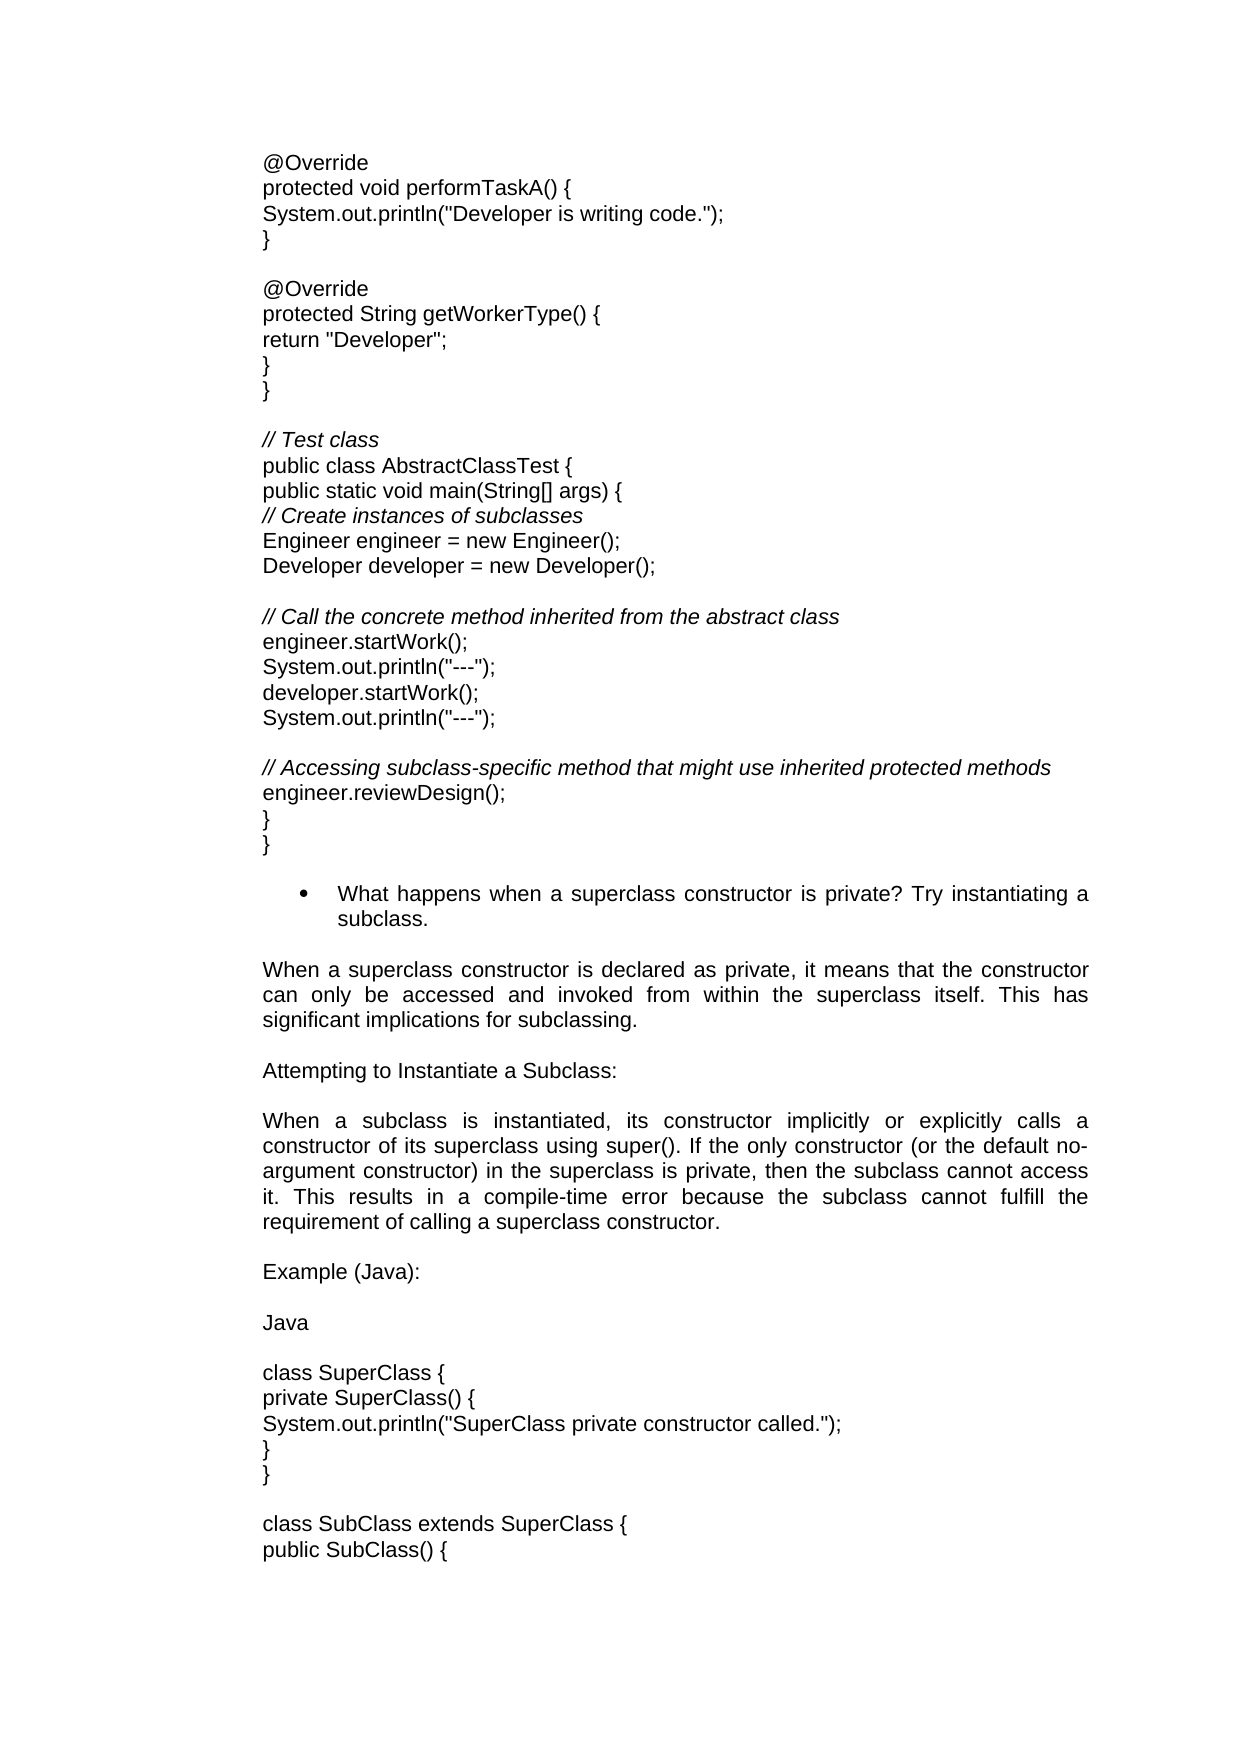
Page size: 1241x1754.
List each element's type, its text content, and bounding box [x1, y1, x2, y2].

text } [262, 805, 1090, 831]
text // Test class [262, 427, 1090, 452]
text System.out.println("SuperClass private constructor called."); [262, 1410, 1090, 1436]
text // Accessing subclass-specific method that might use inherited protected methods [262, 755, 1090, 780]
text System.out.println("---"); [262, 704, 1090, 730]
text Attempting to Instantiate a Subclass: [262, 1057, 1090, 1083]
text System.out.println("Developer is writing code."); [262, 200, 1090, 226]
text class SuperClass { [262, 1360, 1090, 1385]
text // Create instances of subclasses [262, 503, 1090, 528]
text When a subclass is instantiated, its constructor implicitly or explicitly calls a constructor of its superclass using super(). If the only constructor (or the default no-argument constructor) in the superclass is private, then the subclass cannot access it. This results in a compile-time error because the subclass cannot fulfill the requirement of calling a superclass constructor. [262, 1108, 1090, 1234]
text Developer developer = new Developer(); [262, 553, 1090, 578]
text } [262, 1461, 1090, 1486]
text Engineer engineer = new Engineer(); [262, 528, 1090, 553]
text } [262, 226, 1090, 251]
text Example (Java): [262, 1259, 1090, 1284]
text When a superclass constructor is declared as private, it means that the constructor can only be accessed and invoked from within the superclass itself. This has significant implications for subclassing. [262, 957, 1090, 1032]
text } [262, 352, 1090, 377]
text engineer.startWork(); [262, 629, 1090, 654]
text developer.startWork(); [262, 679, 1090, 704]
text // Call the concrete method inherited from the abstract class [262, 604, 1090, 629]
text engineer.reviewDesign(); [262, 780, 1090, 805]
text Java [262, 1309, 1090, 1335]
text private SuperClass() { [262, 1385, 1090, 1410]
text public SubClass() { [262, 1536, 1090, 1562]
text public class AbstractClassTest { [262, 452, 1090, 478]
text @Override [262, 276, 1090, 301]
text } [262, 831, 1090, 856]
list What happens when a superclass constructor is private? Try instantiating a subclass. [300, 881, 1090, 931]
text } [262, 377, 1090, 402]
text return "Developer"; [262, 326, 1090, 352]
text public static void main(String[] args) { [262, 478, 1090, 503]
text } [262, 1436, 1090, 1461]
text @Override [262, 150, 1090, 175]
text protected void performTaskA() { [262, 175, 1090, 200]
text protected String getWorkerType() { [262, 301, 1090, 326]
text System.out.println("---"); [262, 654, 1090, 679]
text class SubClass extends SuperClass { [262, 1511, 1090, 1536]
